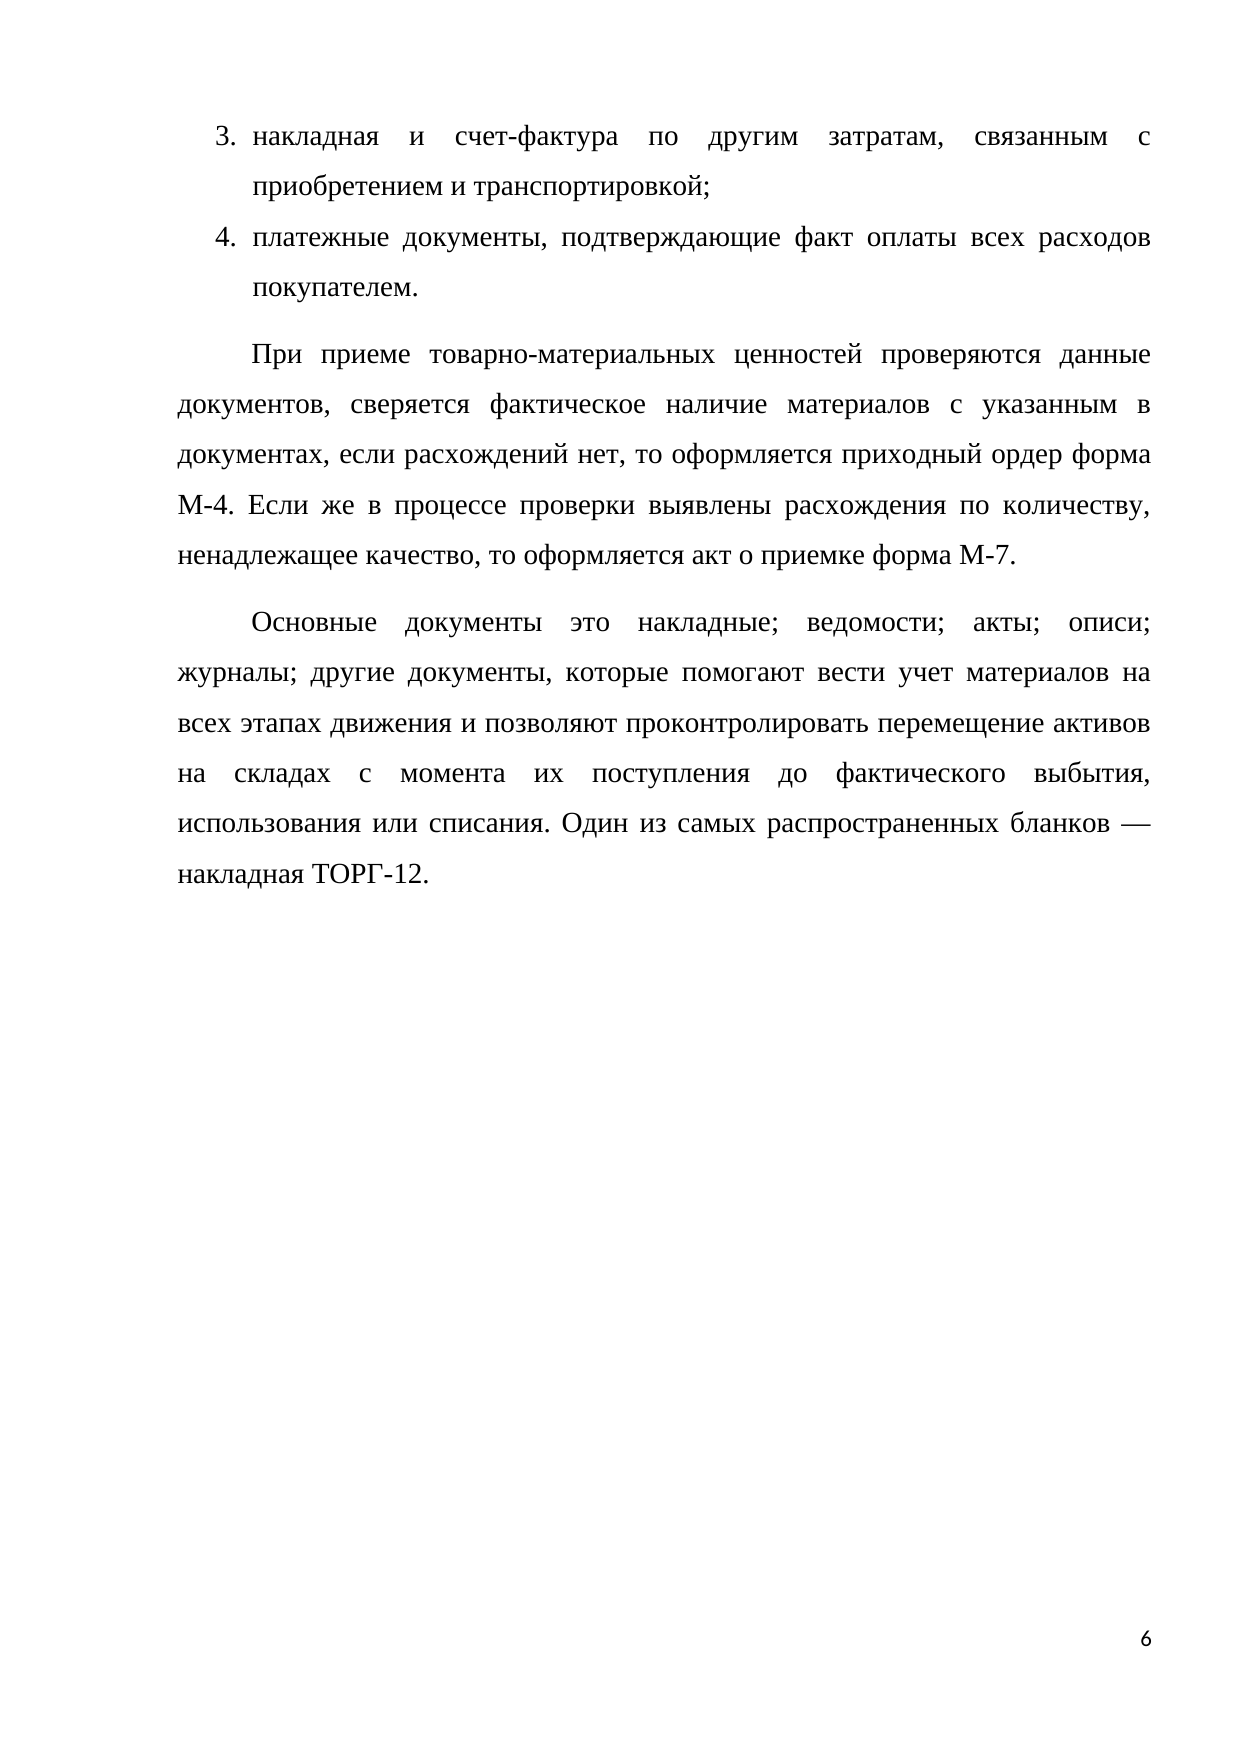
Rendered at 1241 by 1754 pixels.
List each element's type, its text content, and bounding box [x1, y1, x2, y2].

list накладная и счет-фактура по другим затратам, связанным с приобретением и транспортировкой; [215, 118, 1152, 202]
text Основные документы это накладные; ведомости; акты; описи; журналы; другие документы, которые помогают вести учет материалов на всех этапах движения и позволяют проконтролировать перемещение активов на складах с момента их поступления до фактического выбытия, использования или списания. Один из самых распространенных бланков — накладная ТОРГ-12. [177, 604, 1152, 889]
list платежные документы, подтверждающие факт оплаты всех расходов покупателем. [215, 219, 1152, 303]
text При приеме товарно-материальных ценностей проверяются данные документов, сверяется фактическое наличие материалов с указанным в документах, если расхождений нет, то оформляется приходный ордер форма М-4. Если же в процессе проверки выявлены расхождения по количеству, ненадлежащее качество, то оформляется акт о приемке форма М-7. [177, 336, 1152, 571]
